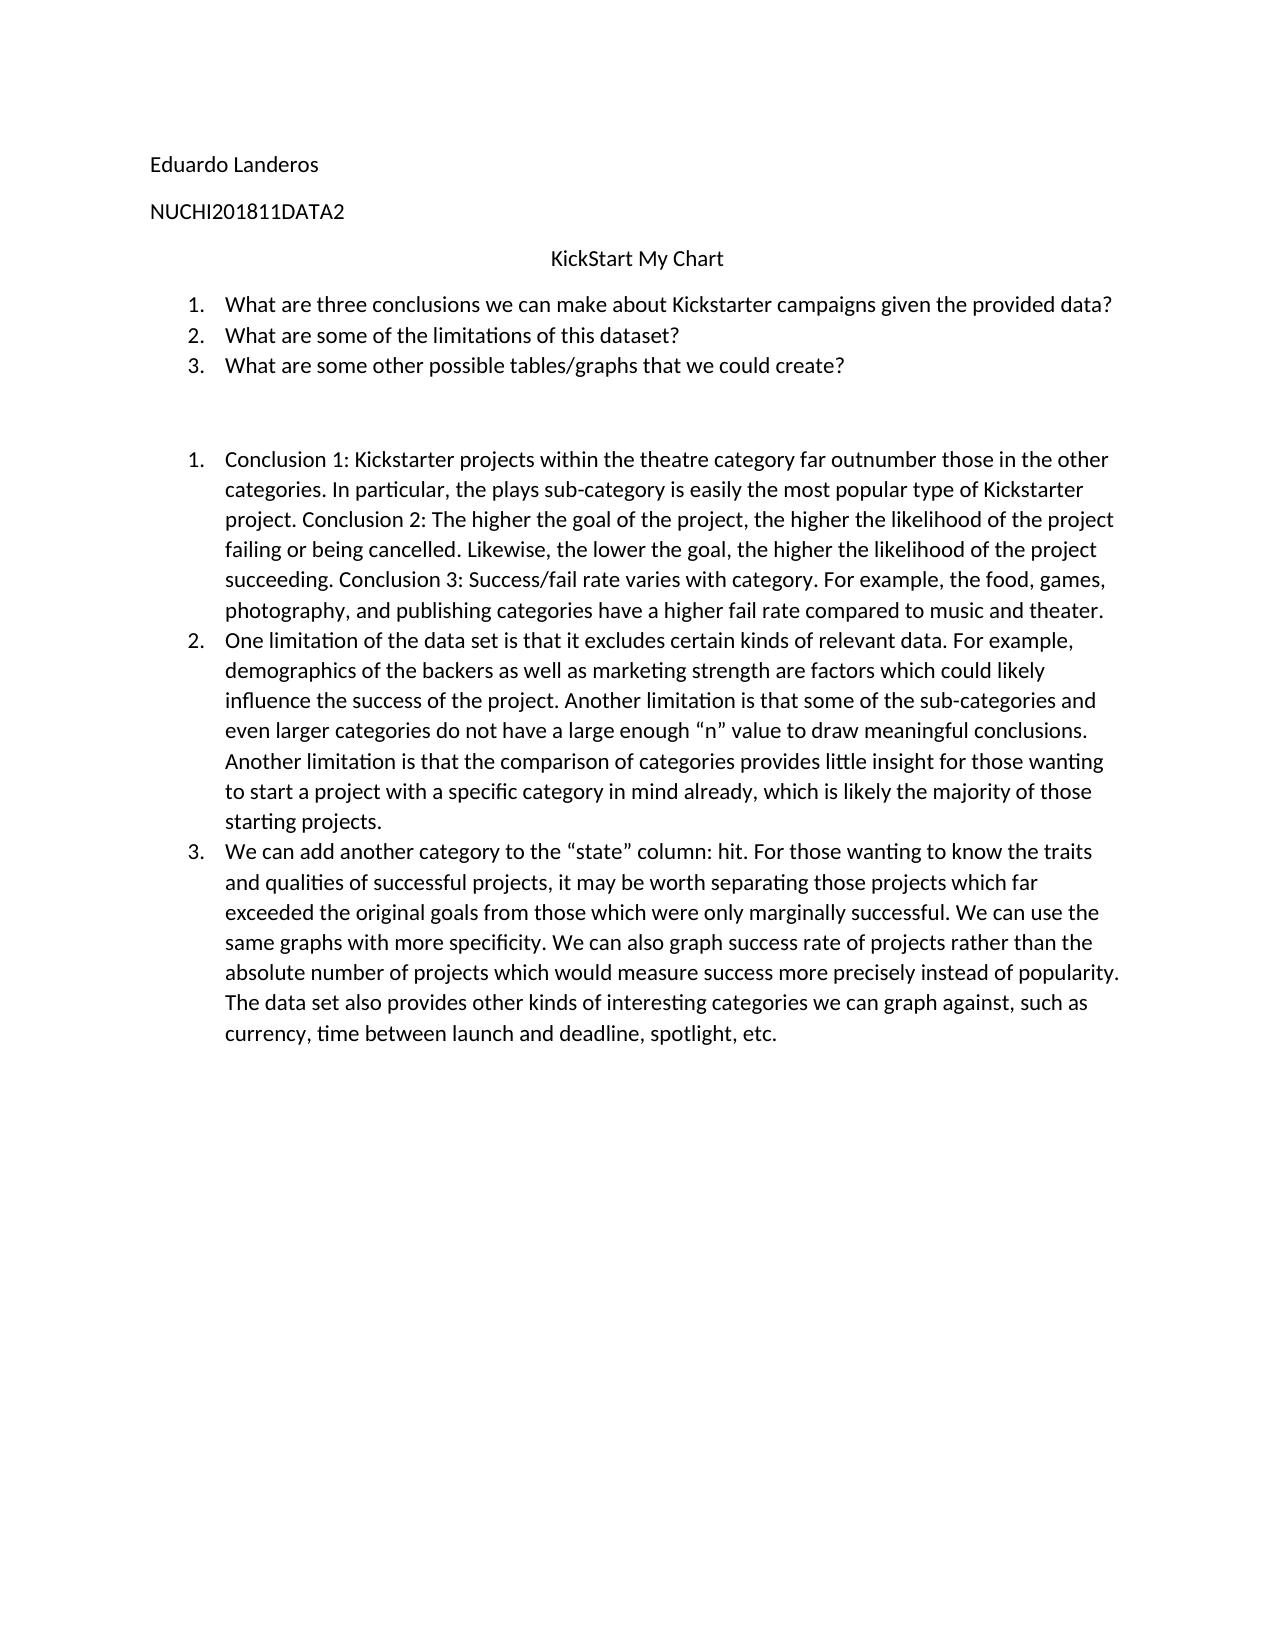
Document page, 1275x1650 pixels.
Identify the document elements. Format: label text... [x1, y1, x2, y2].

text Eduardo Landeros [150, 150, 1125, 178]
text NUCHI201811DATA2 [150, 197, 1125, 225]
list Conclusion 1: Kickstarter projects within the theatre category far outnumber those in the other categories. In particular, the plays sub-category is easily the most popular type of Kickstarter project. Conclusion 2: The higher the goal of the project, the higher the likelihood of the project failing or being cancelled. Likewise, the lower the goal, the higher the likelihood of the project succeeding. Conclusion 3: Success/fail rate varies with category. For example, the food, games, photography, and publishing categories have a higher fail rate compared to music and theater. [187, 445, 1125, 624]
list What are three conclusions we can make about Kickstarter campaigns given the provided data? [187, 291, 1125, 319]
list We can add another category to the “state” column: hit. For those wanting to know the traits and qualities of successful projects, it may be worth separating those projects which far exceeded the original goals from those which were only marginally successful. We can use the same graphs with more specificity. We can also graph success rate of projects rather than the absolute number of projects which would measure success more precisely instead of popularity. The data set also provides other kinds of interesting categories we can graph against, such as currency, time between launch and deadline, spotlight, etc. [187, 837, 1125, 1047]
list What are some of the limitations of this dataset? [187, 321, 1125, 349]
text KickStart My Chart [150, 244, 1125, 272]
list One limitation of the data set is that it excludes certain kinds of relevant data. For example, demographics of the backers as well as marketing strength are factors which could likely influence the success of the project. Another limitation is that some of the sub-categories and even larger categories do not have a large enough “n” value to draw meaningful conclusions. Another limitation is that the comparison of categories provides little insight for those wanting to start a project with a specific category in mind already, which is likely the majority of those starting projects. [187, 626, 1125, 835]
list What are some other possible tables/graphs that we could create? [187, 351, 1125, 379]
